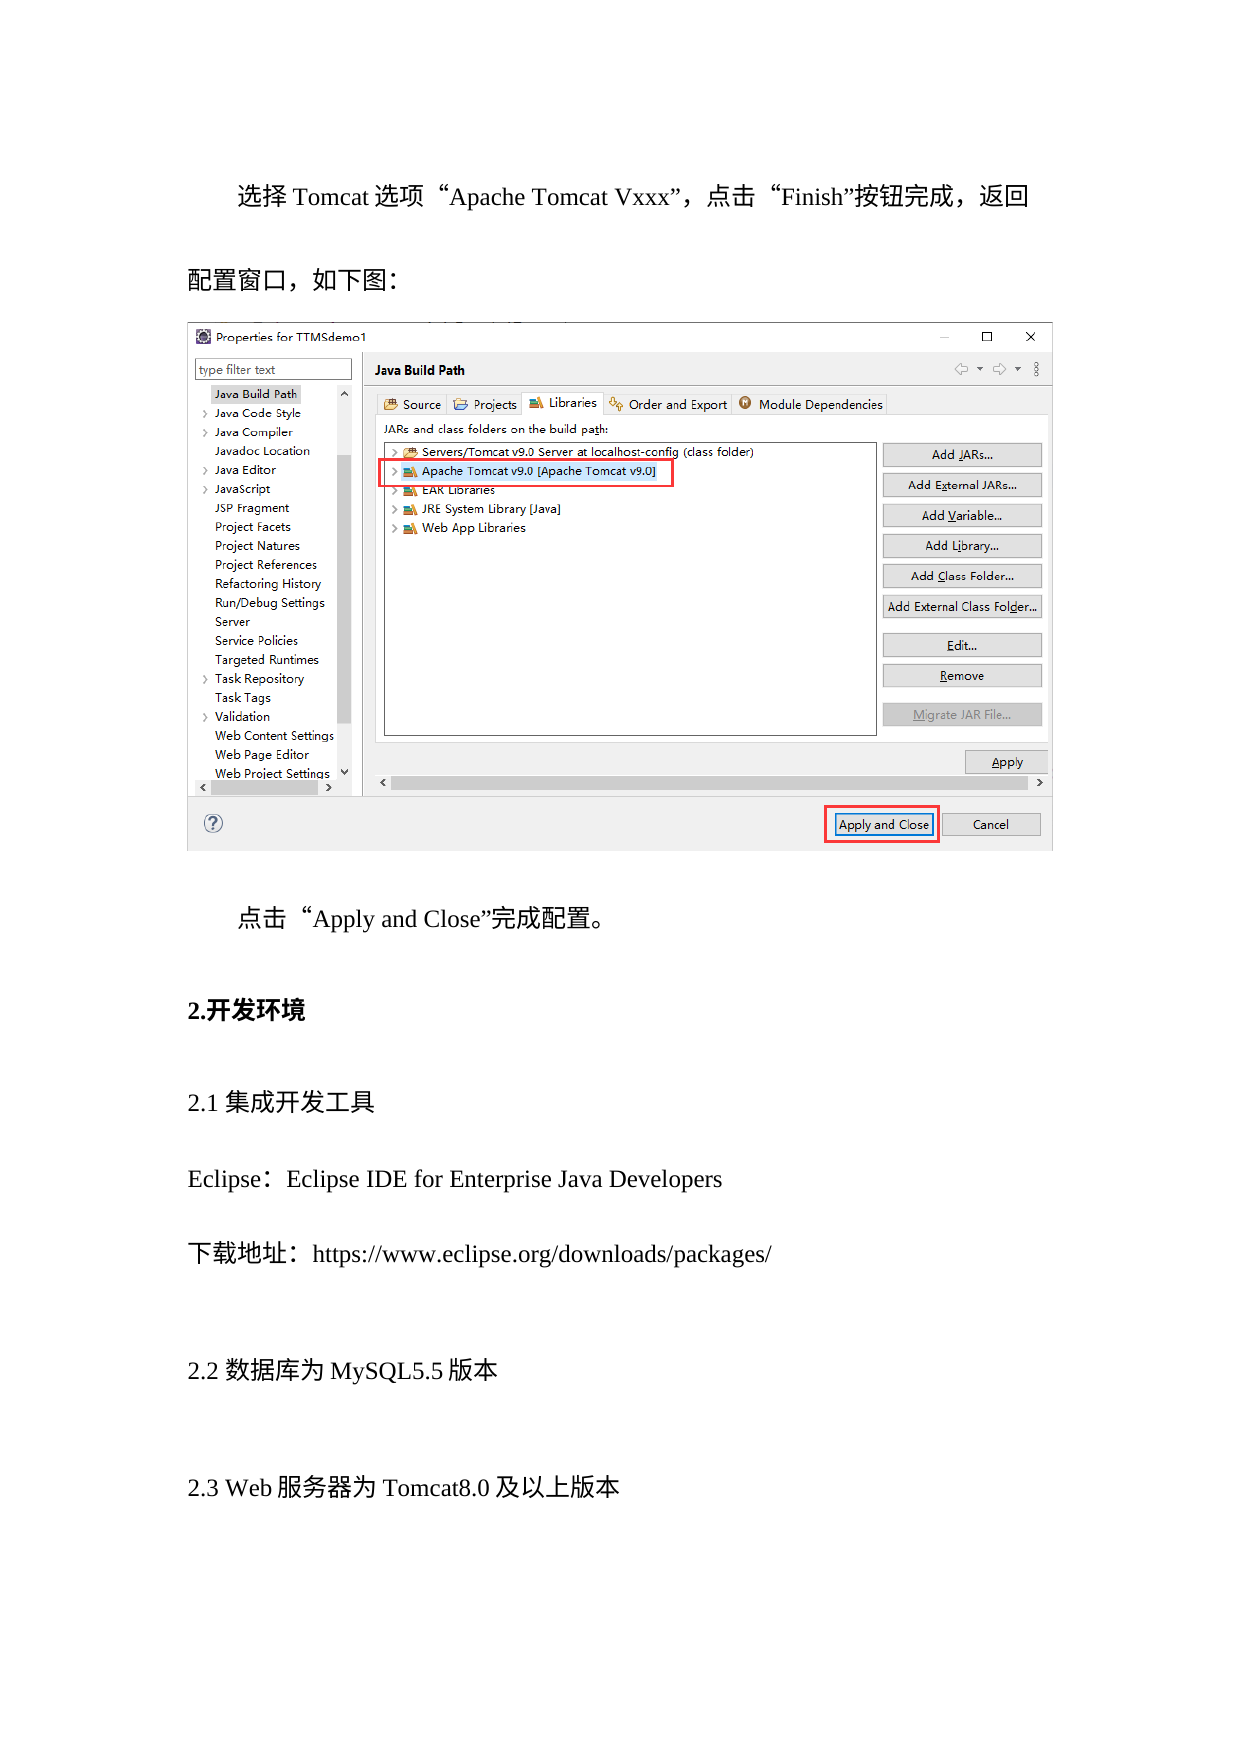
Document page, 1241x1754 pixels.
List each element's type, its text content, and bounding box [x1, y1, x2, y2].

text Eclipse：Eclipse IDE for Enterprise Java Developers [187, 1144, 1053, 1209]
text 点击“Apply and Close”完成配置。 [187, 884, 1053, 949]
text 2.2 数据库为MySQL5.5版本 [187, 1336, 1053, 1401]
picture [187, 322, 1053, 851]
text 2.开发环境 [187, 976, 1053, 1041]
text 下载地址：https://www.eclipse.org/downloads/packages/ [187, 1219, 1053, 1284]
text 选择Tomcat选项“Apache Tomcat Vxxx”，点击“Finish”按钮完成，返回配置窗口，如下图： [187, 162, 1053, 311]
text 2.1 集成开发工具 [187, 1068, 1053, 1133]
text 2.3 Web服务器为Tomcat8.0及以上版本 [187, 1453, 1053, 1518]
